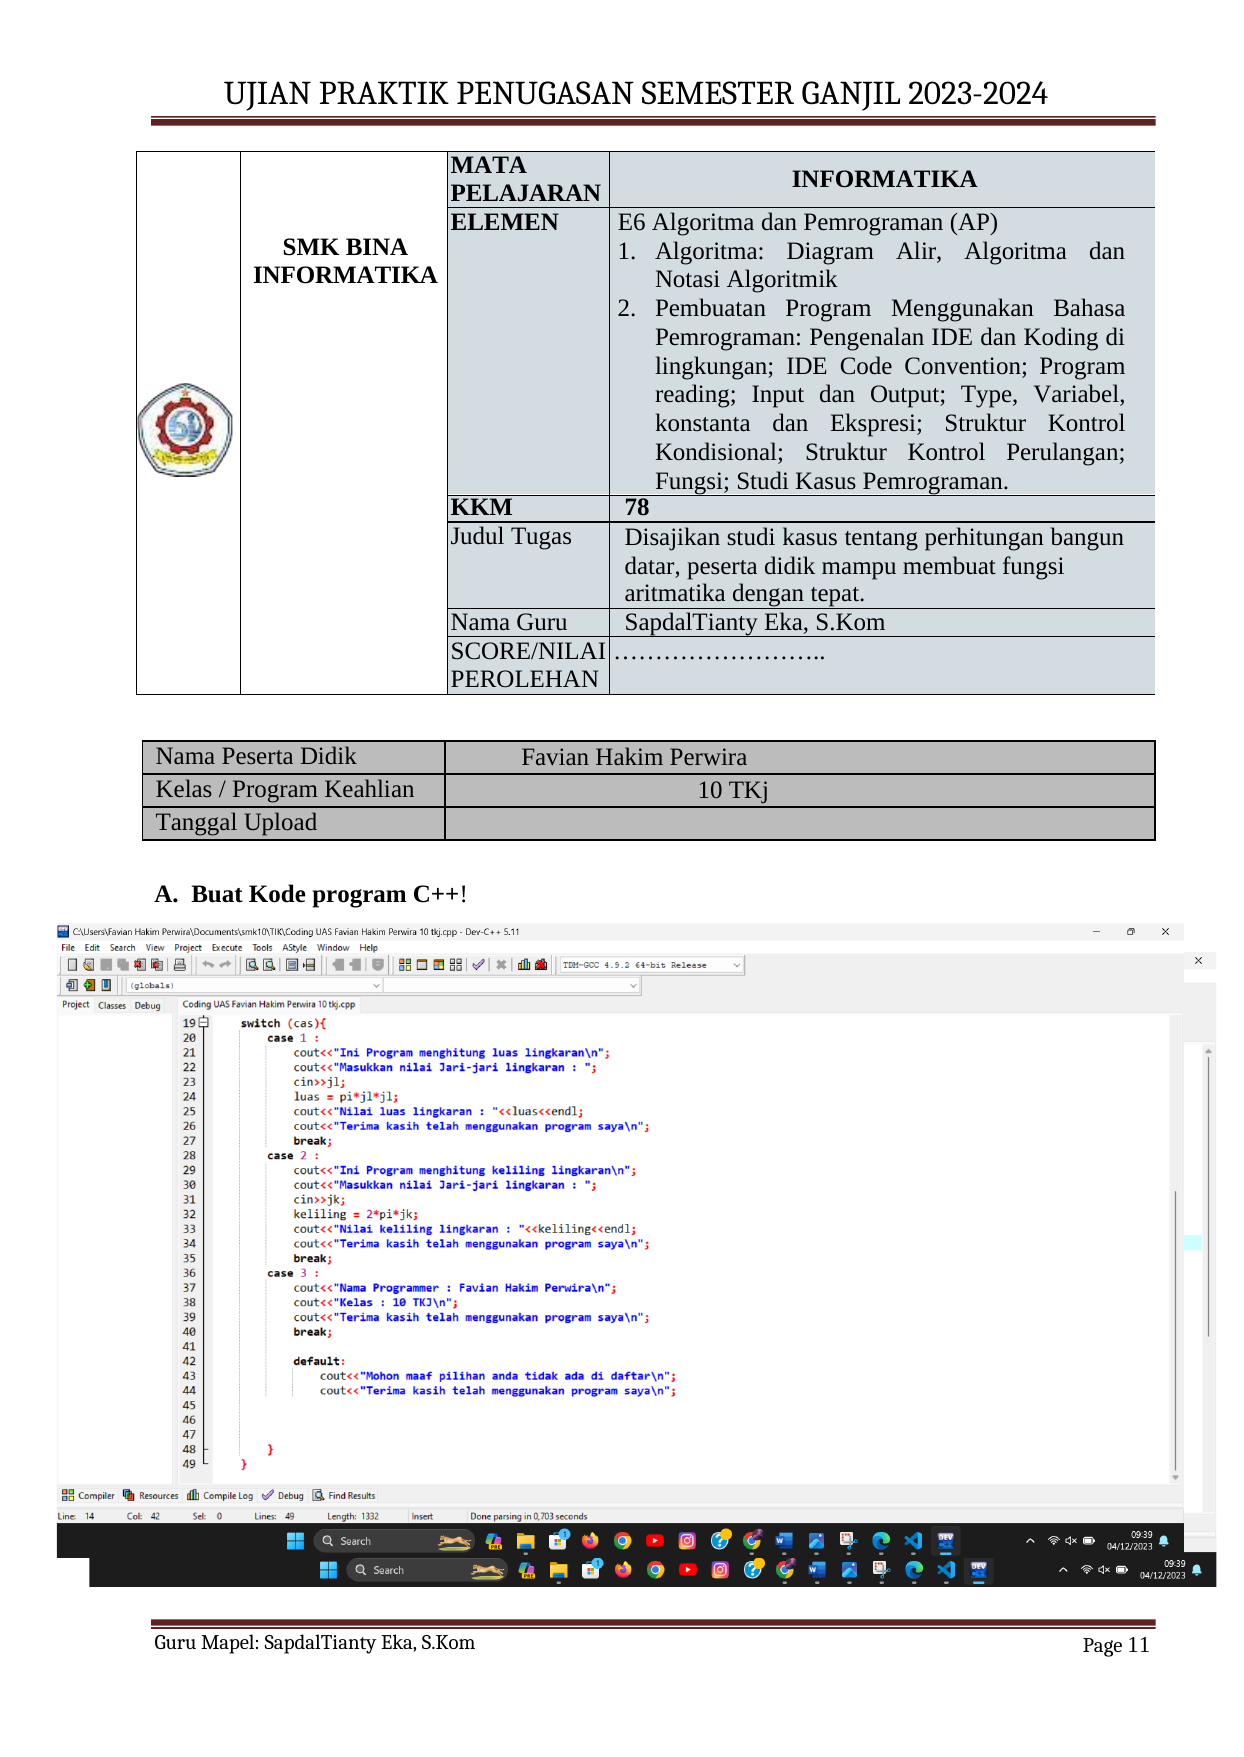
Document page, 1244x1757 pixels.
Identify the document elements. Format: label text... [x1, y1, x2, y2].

table_header [137, 152, 240, 694]
table_header MATA PELAJARAN [448, 152, 609, 207]
table_cell SapdalTianty Eka, S.Kom [610, 609, 1155, 636]
table_header INFORMATIKA [610, 152, 1155, 207]
table_cell ELEMEN [448, 208, 609, 494]
table_cell Tanggal Upload [143, 808, 444, 839]
table_header Favian Hakim Perwira [446, 742, 1154, 773]
table_cell 78 [610, 496, 1155, 521]
table_cell Kelas / Program Keahlian [143, 775, 444, 806]
table_cell Judul Tugas [448, 523, 609, 608]
picture [137, 383, 233, 477]
table_header SMK BINA INFORMATIKA [241, 152, 447, 694]
table_cell KKM [448, 496, 609, 521]
subtitle Buat Kode program C++! [154, 879, 1212, 907]
table_cell Disajikan studi kasus tentang perhitungan bangun datar, peserta didik mampu membuat fungsi aritmatika dengan tepat. [610, 523, 1155, 608]
table_header Nama Peserta Didik [143, 742, 444, 773]
table_cell E6 Algoritma dan Pemrograman (AP) Algoritma: Diagram Alir, Algoritma dan Notasi Algoritmik Pembuatan Program Menggunakan Bahasa Pemrograman: Pengenalan IDE dan Koding di lingkungan; IDE Code Convention; Program reading; Input dan Output; Type, Variabel, konstanta dan Ekspresi; Struktur Kontrol Kondisional; Struktur Kontrol Perulangan; Fungsi; Studi Kasus Pemrograman. [610, 208, 1155, 494]
table_cell …………………….. [610, 637, 1155, 694]
table_cell SCORE/NILAI PEROLEHAN [448, 637, 609, 694]
table_cell Nama Guru [448, 609, 609, 636]
table_cell [446, 808, 1154, 839]
table_cell 10 TKj [446, 775, 1154, 806]
picture [56, 923, 1217, 1587]
